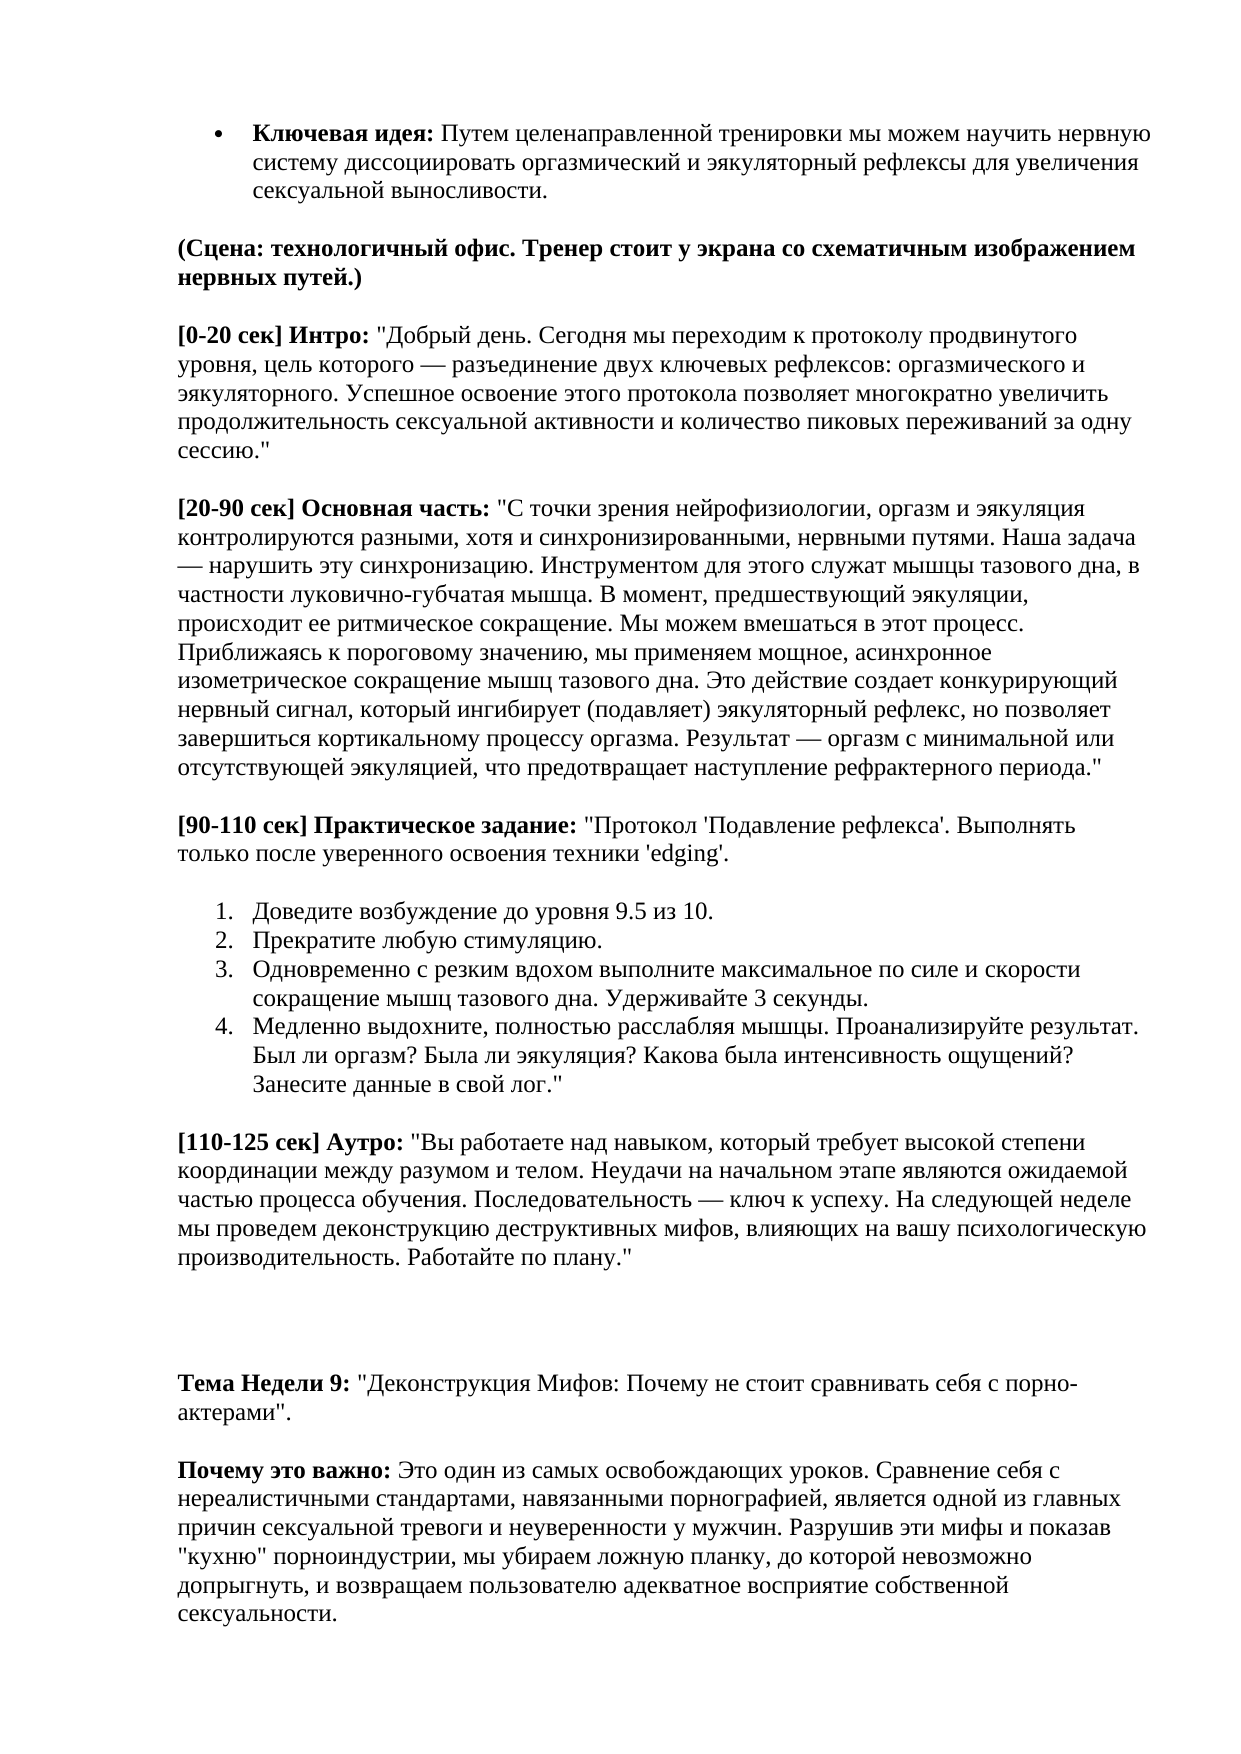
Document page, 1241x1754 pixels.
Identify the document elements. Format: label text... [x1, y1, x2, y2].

list Медленно выдохните, полностью расслабляя мышцы. Проанализируйте результат. Был ли оргазм? Была ли эякуляция? Какова была интенсивность ощущений? Занесите данные в свой лог." [215, 1011, 1152, 1098]
text [90-110 сек] Практическое задание: "Протокол 'Подавление рефлекса'. Выполнять только после уверенного освоения техники 'edging'. [177, 810, 1152, 867]
text (Сцена: технологичный офис. Тренер стоит у экрана со схематичным изображением нервных путей.) [177, 233, 1152, 291]
list Прекратите любую стимуляцию. [215, 925, 1152, 954]
text Тема Недели 9: "Деконструкция Мифов: Почему не стоит сравнивать себя с порно-актерами". [177, 1368, 1152, 1426]
list Доведите возбуждение до уровня 9.5 из 10. [215, 896, 1152, 925]
text [110-125 сек] Аутро: "Вы работаете над навыком, который требует высокой степени координации между разумом и телом. Неудачи на начальном этапе являются ожидаемой частью процесса обучения. Последовательность — ключ к успеху. На следующей неделе мы проведем деконструкцию деструктивных мифов, влияющих на вашу психологическую производительность. Работайте по плану." [177, 1127, 1152, 1271]
text [20-90 сек] Основная часть: "С точки зрения нейрофизиологии, оргазм и эякуляция контролируются разными, хотя и синхронизированными, нервными путями. Наша задача — нарушить эту синхронизацию. Инструментом для этого служат мышцы тазового дна, в частности луковично-губчатая мышца. В момент, предшествующий эякуляции, происходит ее ритмическое сокращение. Мы можем вмешаться в этот процесс. Приближаясь к пороговому значению, мы применяем мощное, асинхронное изометрическое сокращение мышц тазового дна. Это действие создает конкурирующий нервный сигнал, который ингибирует (подавляет) эякуляторный рефлекс, но позволяет завершиться кортикальному процессу оргазма. Результат — оргазм с минимальной или отсутствующей эякуляцией, что предотвращает наступление рефрактерного периода." [177, 493, 1152, 781]
text [0-20 сек] Интро: "Добрый день. Сегодня мы переходим к протоколу продвинутого уровня, цель которого — разъединение двух ключевых рефлексов: оргазмического и эякуляторного. Успешное освоение этого протокола позволяет многократно увеличить продолжительность сексуальной активности и количество пиковых переживаний за одну сессию." [177, 320, 1152, 464]
text Почему это важно: Это один из самых освобождающих уроков. Сравнение себя с нереалистичными стандартами, навязанными порнографией, является одной из главных причин сексуальной тревоги и неуверенности у мужчин. Разрушив эти мифы и показав "кухню" порноиндустрии, мы убираем ложную планку, до которой невозможно допрыгнуть, и возвращаем пользователю адекватное восприятие собственной сексуальности. [177, 1455, 1152, 1627]
list Одновременно с резким вдохом выполните максимальное по силе и скорости сокращение мышц тазового дна. Удерживайте 3 секунды. [215, 954, 1152, 1011]
list Ключевая идея: Путем целенаправленной тренировки мы можем научить нервную систему диссоциировать оргазмический и эякуляторный рефлексы для увеличения сексуальной выносливости. [215, 118, 1152, 204]
